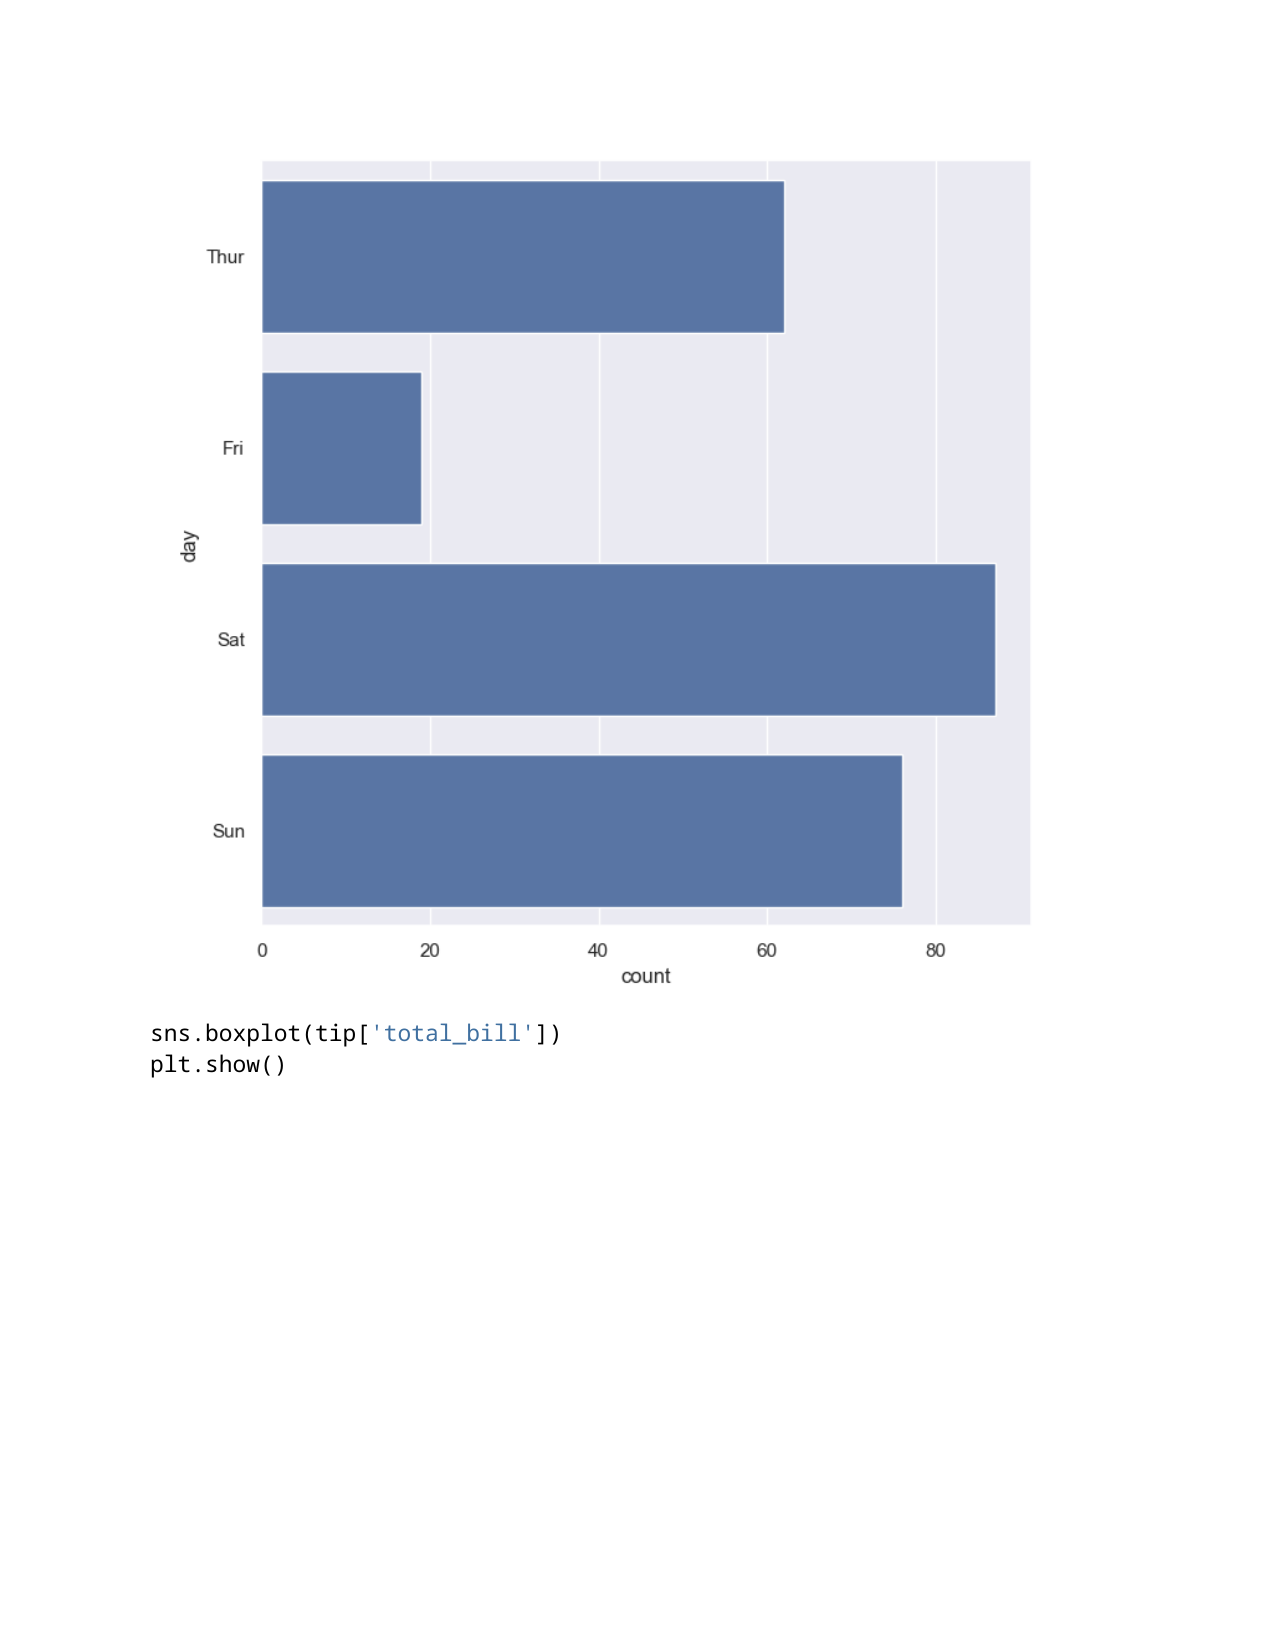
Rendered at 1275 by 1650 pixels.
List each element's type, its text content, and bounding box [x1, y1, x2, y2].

picture [168, 150, 1044, 998]
text sns.boxplot(tip['total_bill']) plt.show() [150, 1016, 1125, 1079]
